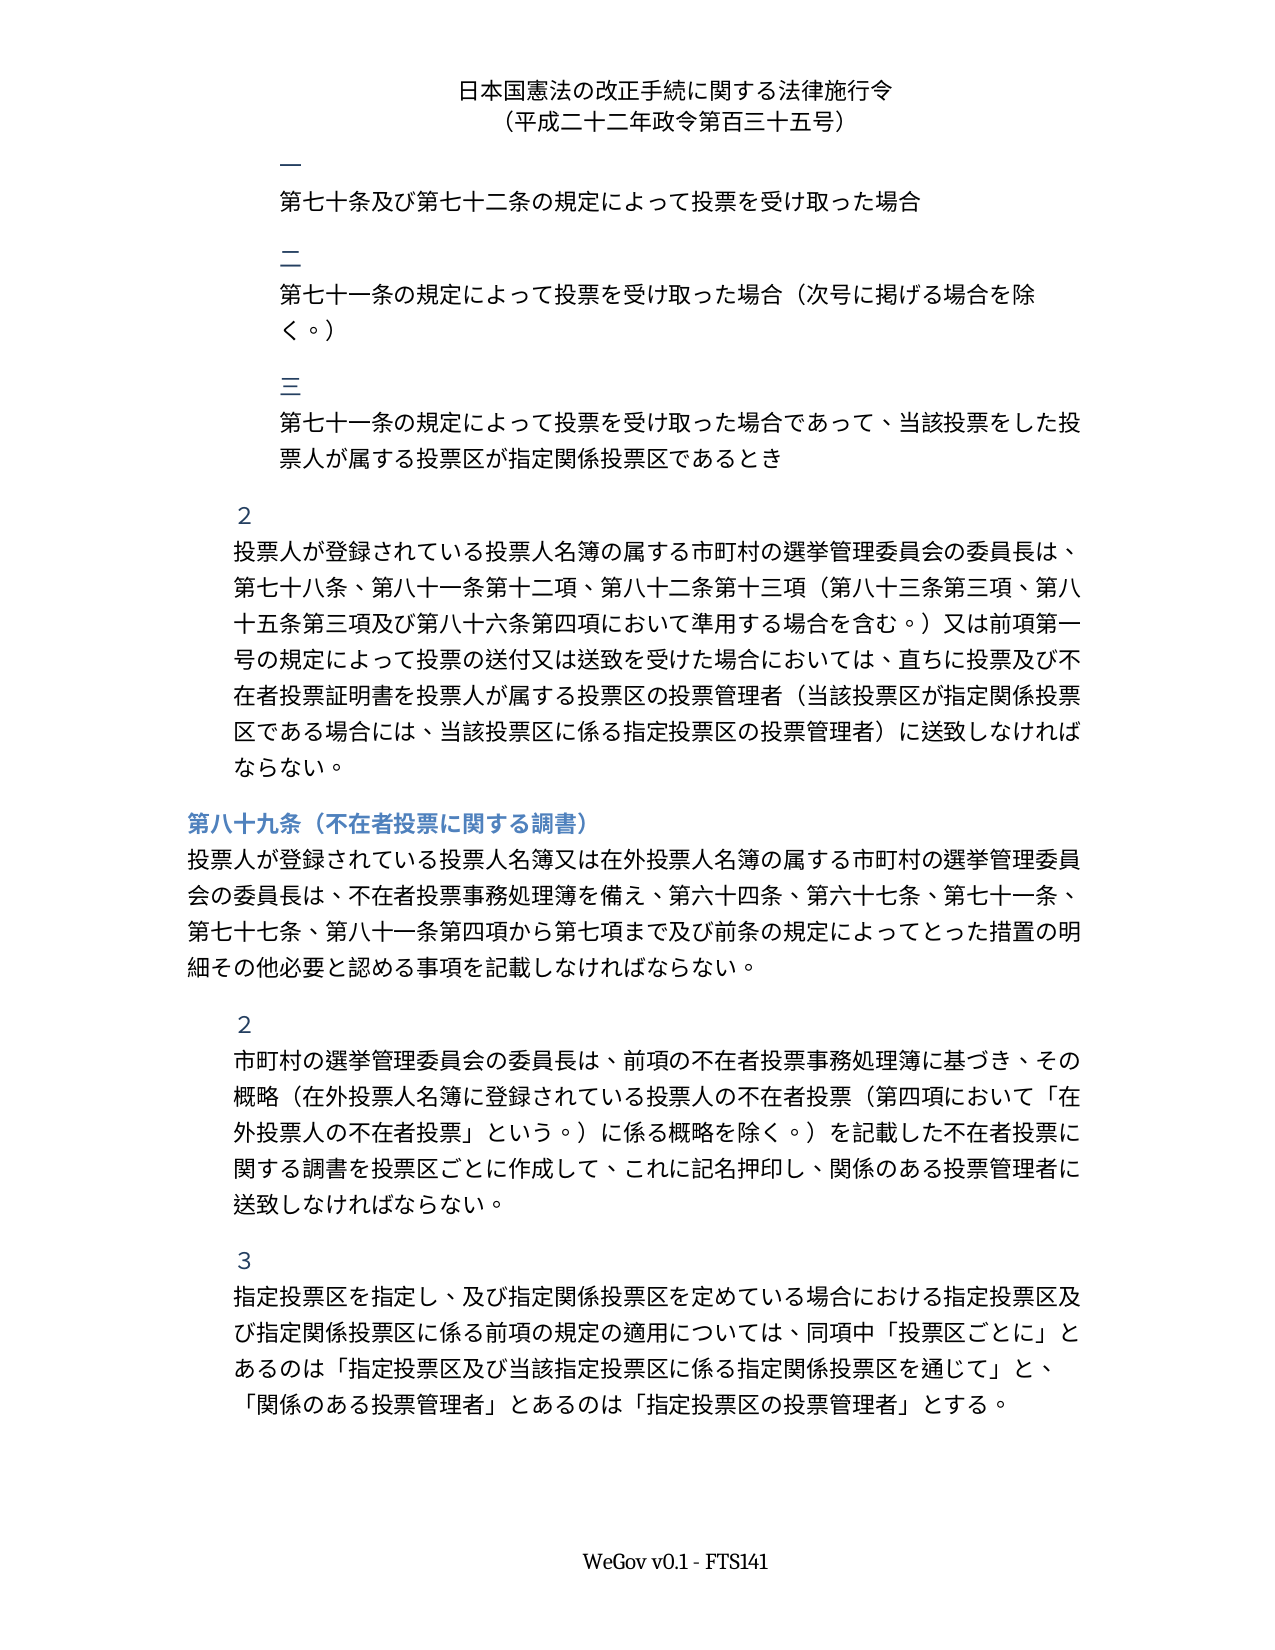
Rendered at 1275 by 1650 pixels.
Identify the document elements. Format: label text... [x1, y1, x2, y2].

text 投票人が登録されている投票人名簿又は在外投票人名簿の属する市町村の選挙管理委員会の委員長は、不在者投票事務処理簿を備え、第六十四条、第六十七条、第七十一条、第七十七条、第八十一条第四項から第七項まで及び前条の規定によってとった措置の明細その他必要と認める事項を記載しなければならない。 [187, 844, 1087, 983]
subtitle ２ [233, 1009, 1087, 1040]
text 第七十一条の規定によって投票を受け取った場合であって、当該投票をした投票人が属する投票区が指定関係投票区であるとき [279, 407, 1087, 474]
subtitle ３ [233, 1245, 1087, 1277]
text 第七十一条の規定によって投票を受け取った場合（次号に掲げる場合を除く。） [279, 279, 1087, 346]
text 市町村の選挙管理委員会の委員長は、前項の不在者投票事務処理簿に基づき、その概略（在外投票人名簿に登録されている投票人の不在者投票（第四項において「在外投票人の不在者投票」という。）に係る概略を除く。）を記載した不在者投票に関する調書を投票区ごとに作成して、これに記名押印し、関係のある投票管理者に送致しなければならない。 [233, 1045, 1087, 1220]
text 投票人が登録されている投票人名簿の属する市町村の選挙管理委員会の委員長は、第七十八条、第八十一条第十二項、第八十二条第十三項（第八十三条第三項、第八十五条第三項及び第八十六条第四項において準用する場合を含む。）又は前項第一号の規定によって投票の送付又は送致を受けた場合においては、直ちに投票及び不在者投票証明書を投票人が属する投票区の投票管理者（当該投票区が指定関係投票区である場合には、当該投票区に係る指定投票区の投票管理者）に送致しなければならない。 [233, 536, 1087, 783]
subtitle 三 [279, 371, 1087, 403]
subtitle 二 [279, 243, 1087, 274]
subtitle 一 [279, 150, 1087, 181]
text 指定投票区を指定し、及び指定関係投票区を定めている場合における指定投票区及び指定関係投票区に係る前項の規定の適用については、同項中「投票区ごとに」とあるのは「指定投票区及び当該指定投票区に係る指定関係投票区を通じて」と、「関係のある投票管理者」とあるのは「指定投票区の投票管理者」とする。 [233, 1281, 1087, 1420]
text 第七十条及び第七十二条の規定によって投票を受け取った場合 [279, 186, 1087, 217]
subtitle 第八十九条（不在者投票に関する調書） [187, 808, 1087, 839]
subtitle ２ [233, 500, 1087, 531]
